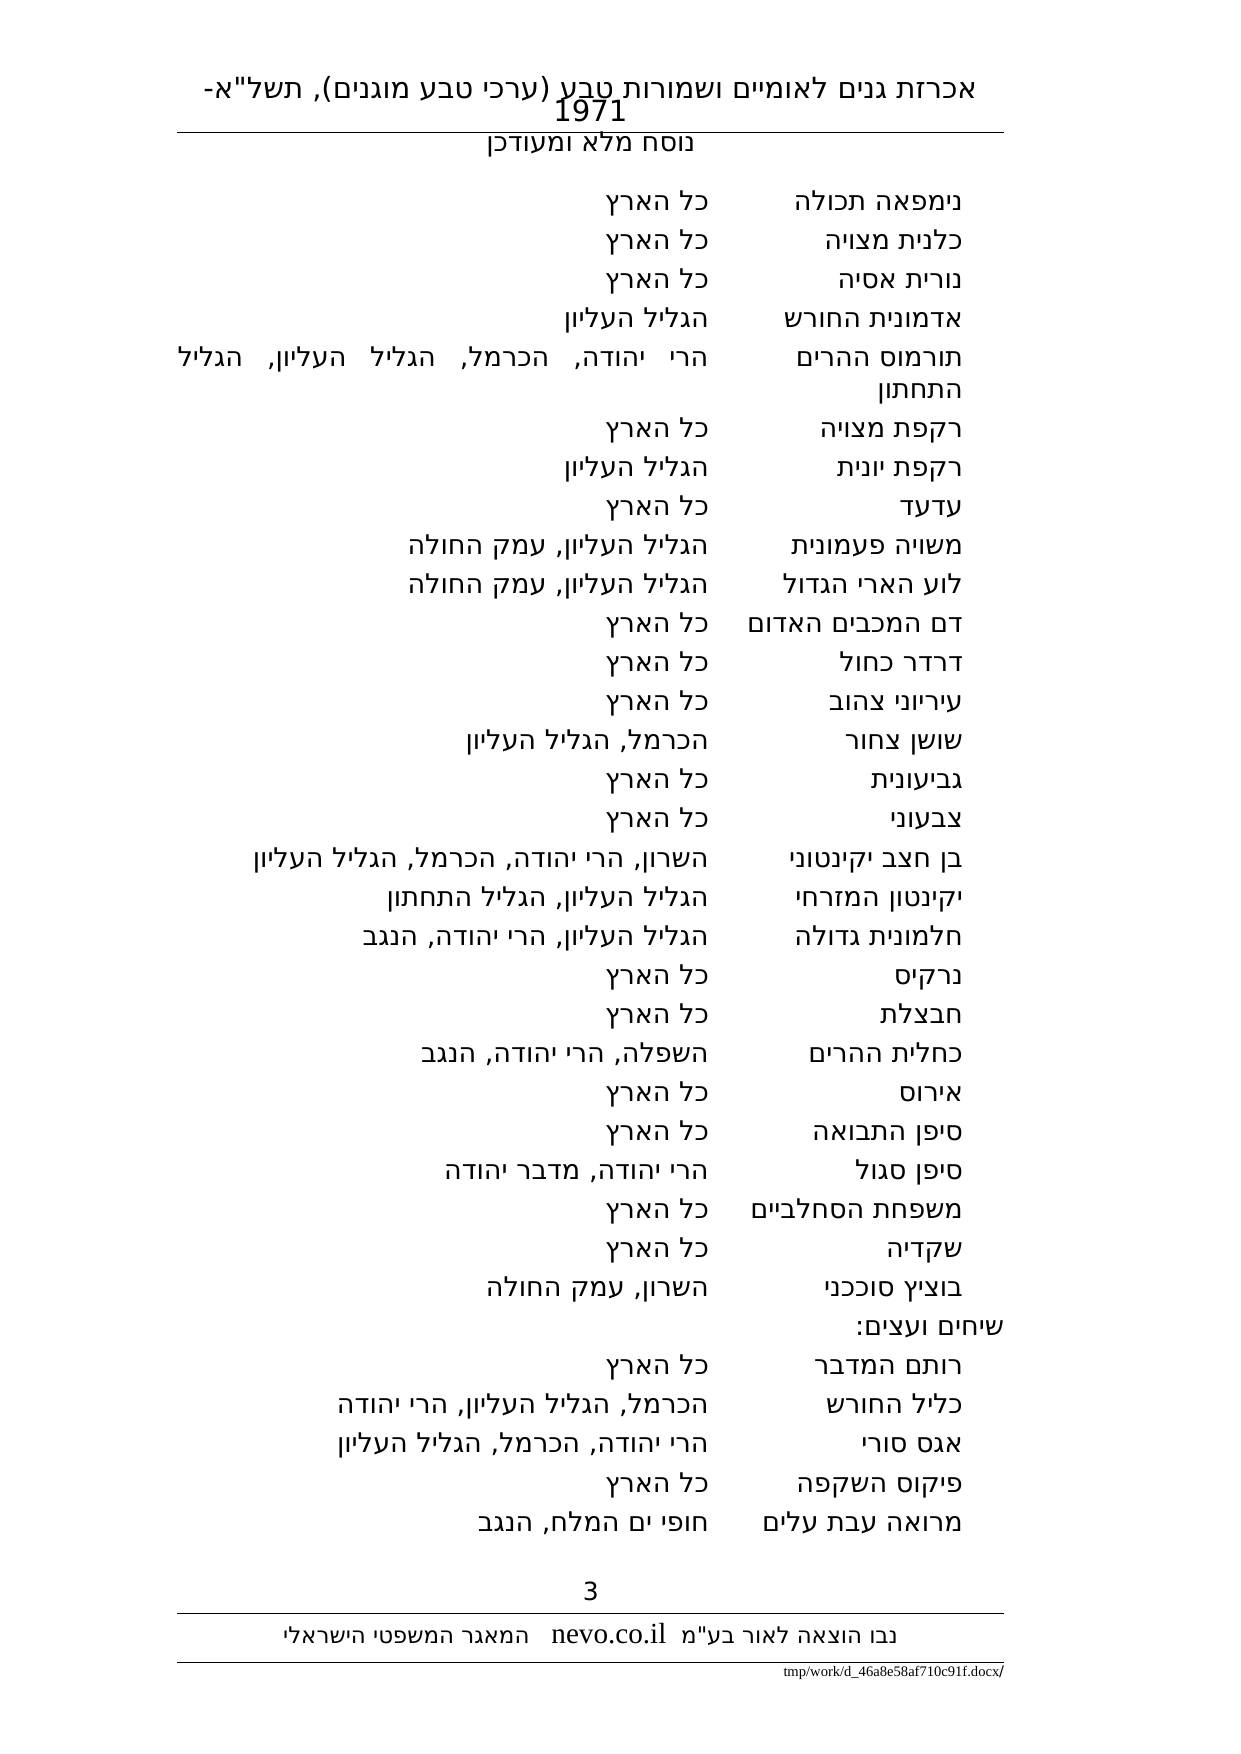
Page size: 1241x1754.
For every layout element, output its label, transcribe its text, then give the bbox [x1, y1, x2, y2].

text כלנית מצויה כל הארץ [177, 224, 963, 256]
text אדמונית החורש הגליל העליון [177, 302, 963, 334]
text כחלית ההרים השפלה, הרי יהודה, הנגב [177, 1037, 963, 1069]
text דרדר כחול כל הארץ [177, 647, 963, 678]
text חלמונית גדולה הגליל העליון, הרי יהודה, הנגב [177, 920, 963, 952]
text סיפן התבואה כל הארץ [177, 1115, 963, 1147]
text חבצלת כל הארץ [177, 998, 963, 1030]
text שקדיה כל הארץ [177, 1232, 963, 1264]
text שושן צחור הכרמל, הגליל העליון [177, 725, 963, 756]
text דם המכבים האדום כל הארץ [177, 607, 963, 639]
text לוע הארי הגדול הגליל העליון, עמק החולה [177, 568, 963, 600]
text נרקיס כל הארץ [177, 959, 963, 991]
text עיריוני צהוב כל הארץ [177, 686, 963, 717]
text יקינטון המזרחי הגליל העליון, הגליל התחתון [177, 881, 963, 912]
text אגס סורי הרי יהודה, הכרמל, הגליל העליון [177, 1428, 963, 1459]
text רותם המדבר כל הארץ [177, 1350, 963, 1381]
text משויה פעמונית הגליל העליון, עמק החולה [177, 529, 963, 561]
text סיפן סגול הרי יהודה, מדבר יהודה [177, 1154, 963, 1186]
text בן חצב יקינטוני השרון, הרי יהודה, הכרמל, הגליל העליון [177, 842, 963, 873]
text צבעוני כל הארץ [177, 803, 963, 834]
text עדעד כל הארץ [177, 490, 963, 522]
text רקפת יונית הגליל העליון [177, 451, 963, 483]
text שיחים ועצים: [177, 1311, 1004, 1342]
text נורית אסיה כל הארץ [177, 263, 963, 295]
text תורמוס ההרים הרי יהודה, הכרמל, הגליל העליון, הגליל התחתון [177, 342, 963, 405]
text מרואה עבת עלים חופי ים המלח, הנגב [177, 1506, 963, 1537]
text כליל החורש הכרמל, הגליל העליון, הרי יהודה [177, 1389, 963, 1420]
text אירוס כל הארץ [177, 1076, 963, 1108]
text רקפת מצויה כל הארץ [177, 412, 963, 444]
text בוציץ סוככני השרון, עמק החולה [177, 1272, 963, 1303]
text גביעונית כל הארץ [177, 764, 963, 795]
text נימפאה תכולה כל הארץ [177, 185, 963, 217]
text פיקוס השקפה כל הארץ [177, 1467, 963, 1498]
text משפחת הסחלביים כל הארץ [177, 1193, 963, 1225]
